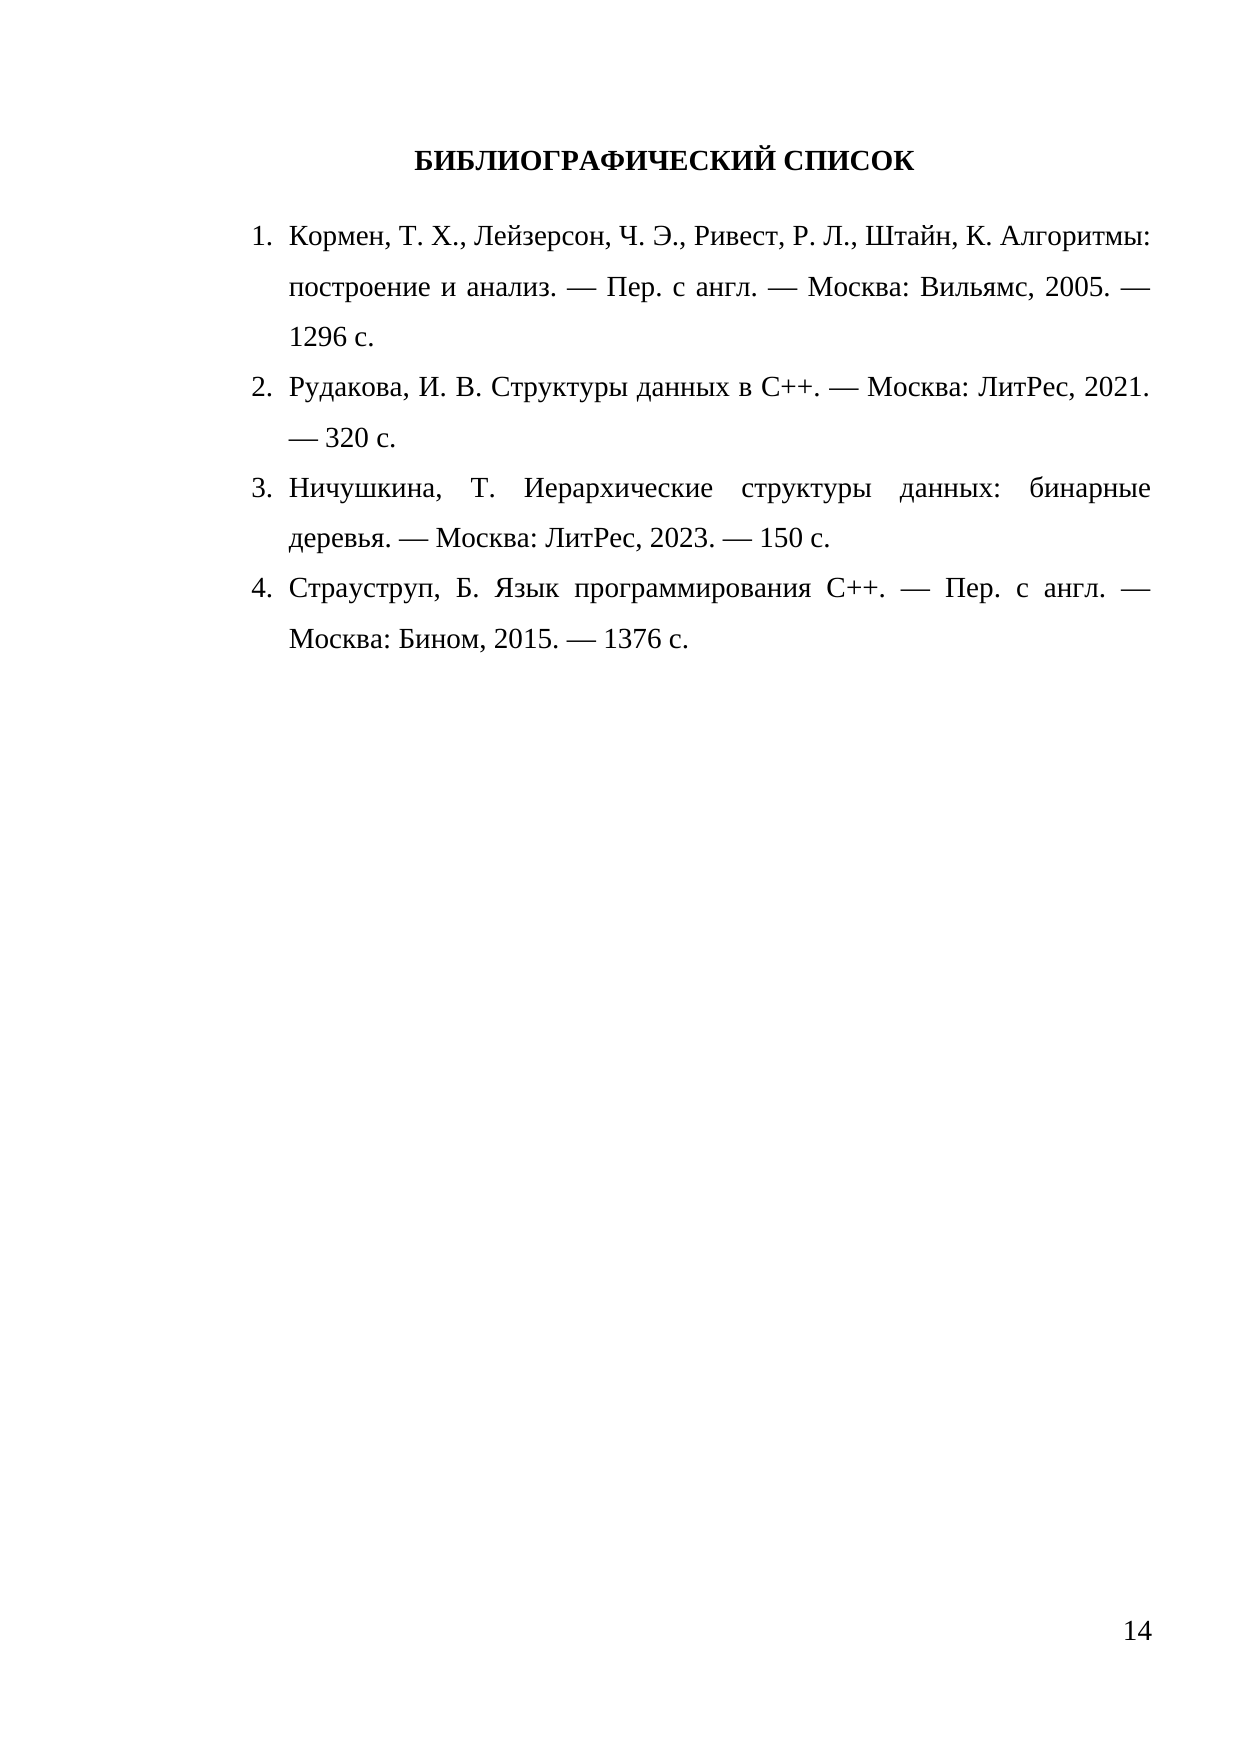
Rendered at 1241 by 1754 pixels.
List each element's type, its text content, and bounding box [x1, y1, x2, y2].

list Рудакова, И. В. Структуры данных в C++. — Москва: ЛитРес, 2021. — 320 с. [251, 369, 1152, 453]
text Библиографический список [177, 143, 1152, 177]
list Ничушкина, Т. Иерархические структуры данных: бинарные деревья. — Москва: ЛитРес, 2023. — 150 с. [251, 470, 1152, 554]
list Кормен, Т. Х., Лейзерсон, Ч. Э., Ривест, Р. Л., Штайн, К. Алгоритмы: построение и анализ. — Пер. с англ. — Москва: Вильямс, 2005. — 1296 с. [251, 218, 1152, 353]
list Страуструп, Б. Язык программирования C++. — Пер. с англ. — Москва: Бином, 2015. — 1376 с. [251, 571, 1152, 654]
